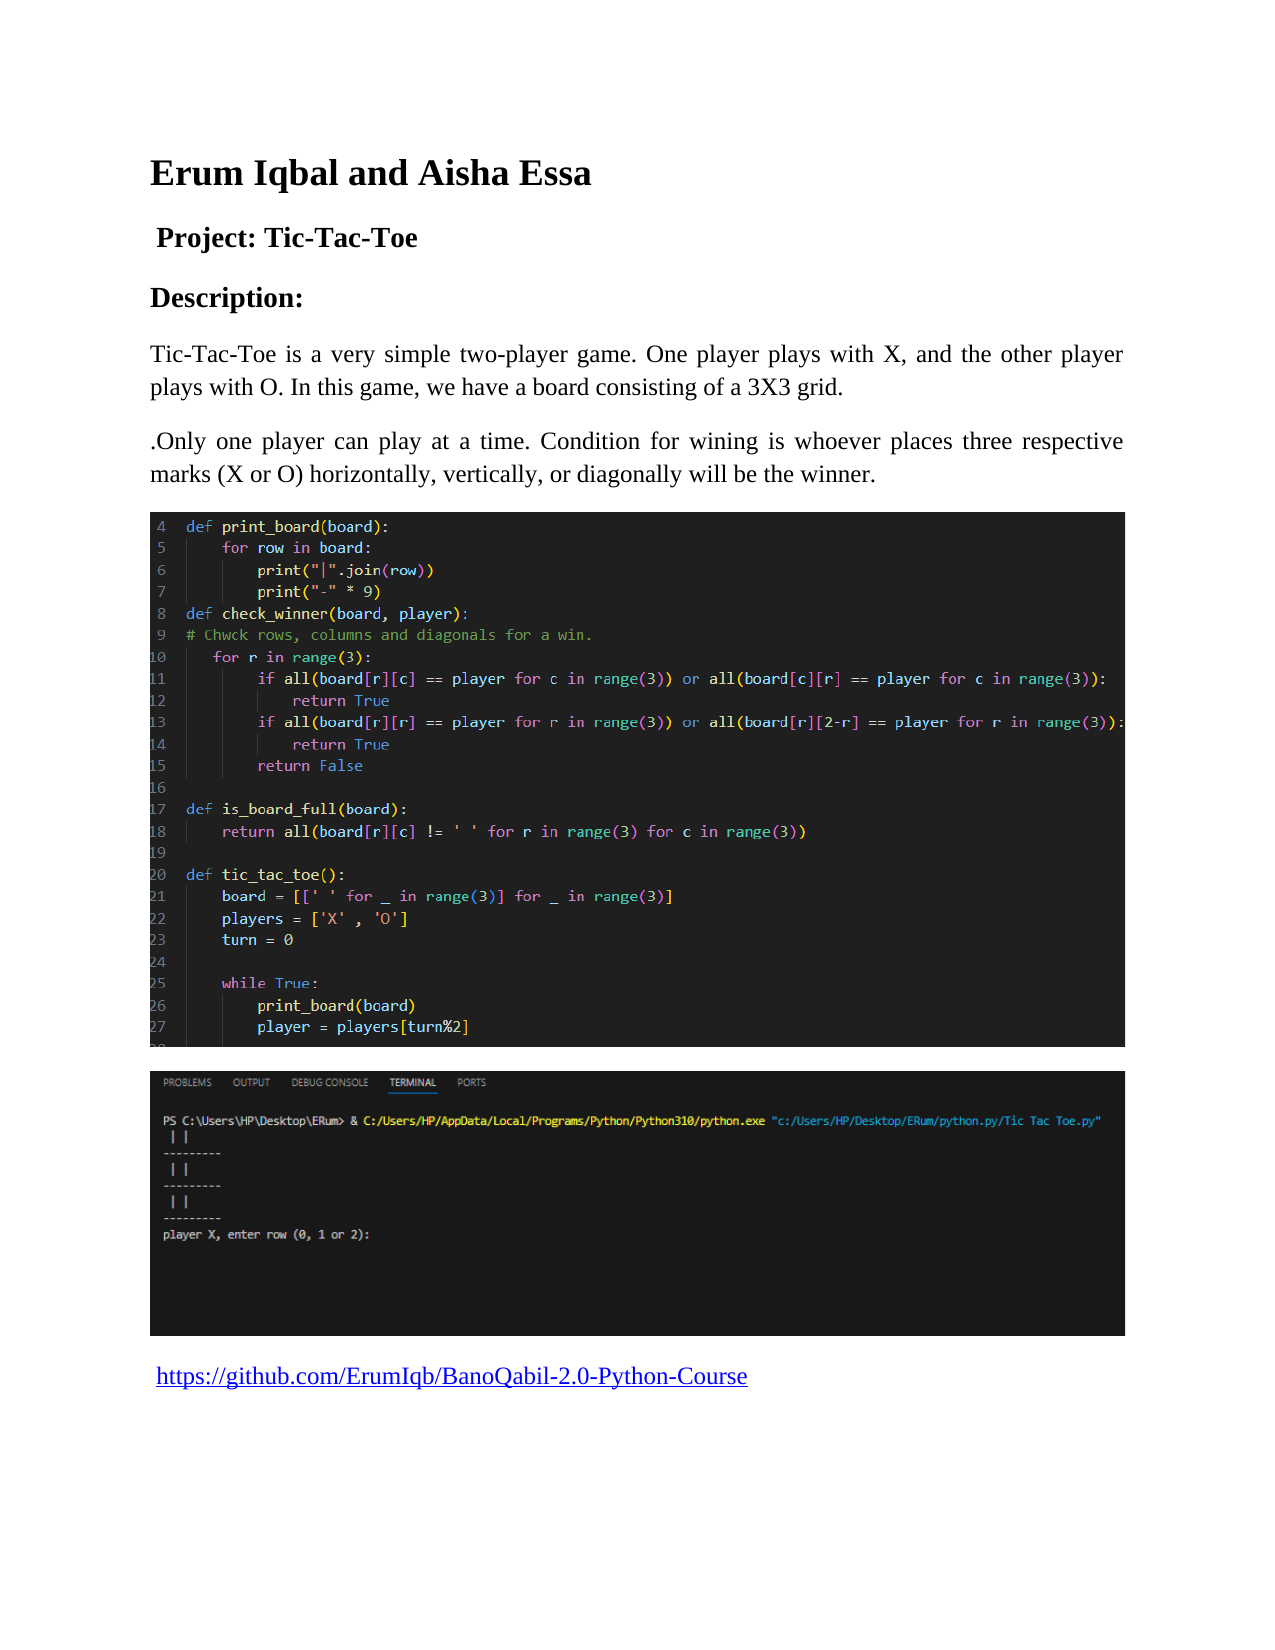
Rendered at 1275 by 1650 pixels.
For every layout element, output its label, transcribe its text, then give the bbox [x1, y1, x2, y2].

text .Only one player can play at a time. Condition for wining is whoever places three respective marks (X or O) horizontally, vertically, or diagonally will be the winner. [150, 426, 1125, 488]
picture [150, 1071, 1125, 1336]
text Description: [150, 280, 1125, 313]
picture [150, 512, 1125, 1047]
text Erum Iqbal and Aisha Essa [150, 150, 1125, 193]
text Project: Tic-Tac-Toe [150, 220, 1125, 254]
text https://github.com/ErumIqb/BanoQabil-2.0-Python-Course [150, 1361, 1125, 1389]
text Tic-Tac-Toe is a very simple two-player game. One player plays with X, and the other player plays with O. In this game, we have a board consisting of a 3X3 grid. [150, 339, 1125, 401]
